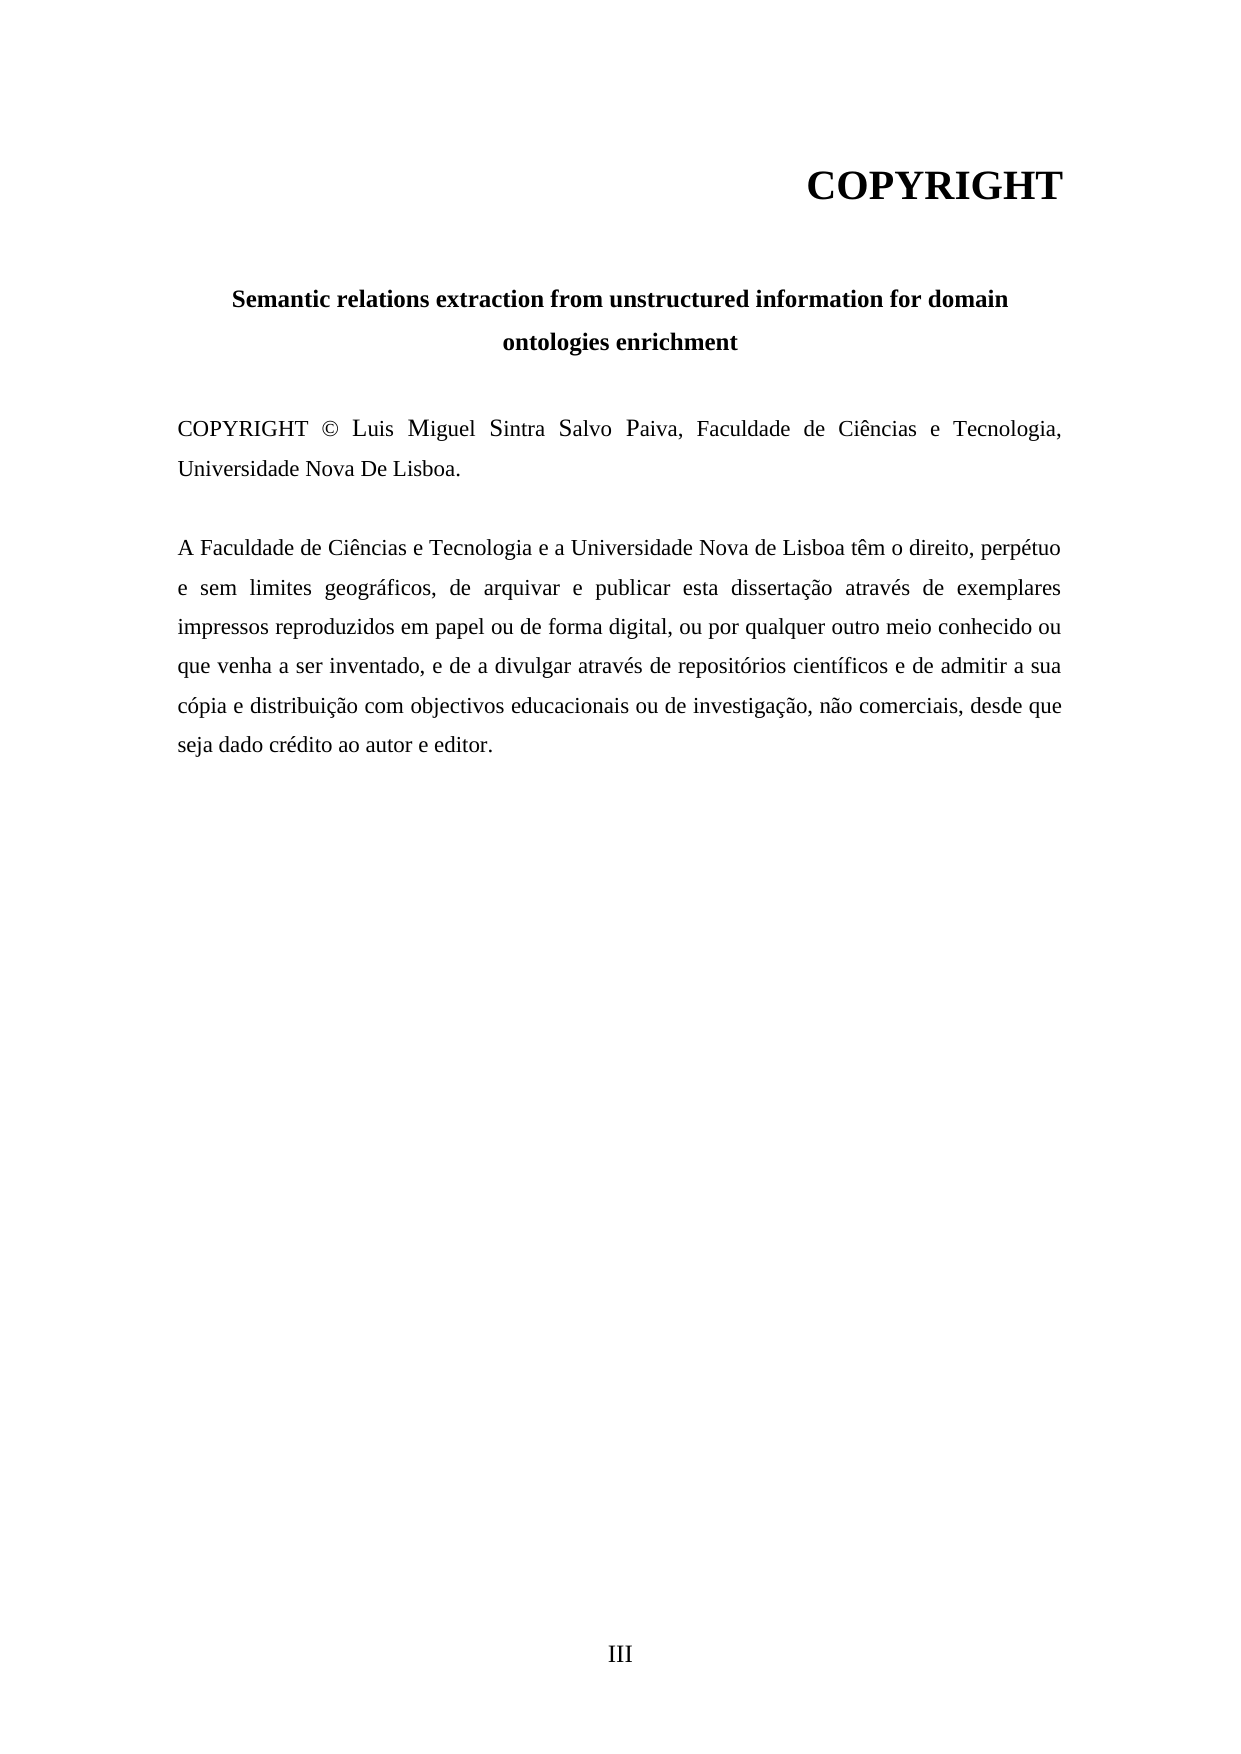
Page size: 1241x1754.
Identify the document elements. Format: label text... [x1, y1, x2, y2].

text COPYRIGHT © Luis Miguel Sintra Salvo Paiva, Faculdade de Ciências e Tecnologia, Universidade Nova De Lisboa. [177, 413, 1063, 482]
text A Faculdade de Ciências e Tecnologia e a Universidade Nova de Lisboa têm o direito, perpétuo e sem limites geográficos, de arquivar e publicar esta dissertação através de exemplares impressos reproduzidos em papel ou de forma digital, ou por qualquer outro meio conhecido ou que venha a ser inventado, e de a divulgar através de repositórios científicos e de admitir a sua cópia e distribuição com objectivos educacionais ou de investigação, não comerciais, desde que seja dado crédito ao autor e editor. [177, 534, 1063, 758]
text Semantic relations extraction from unstructured information for domain ontologies enrichment [177, 284, 1063, 356]
text COPYRIGHT [177, 160, 1063, 208]
